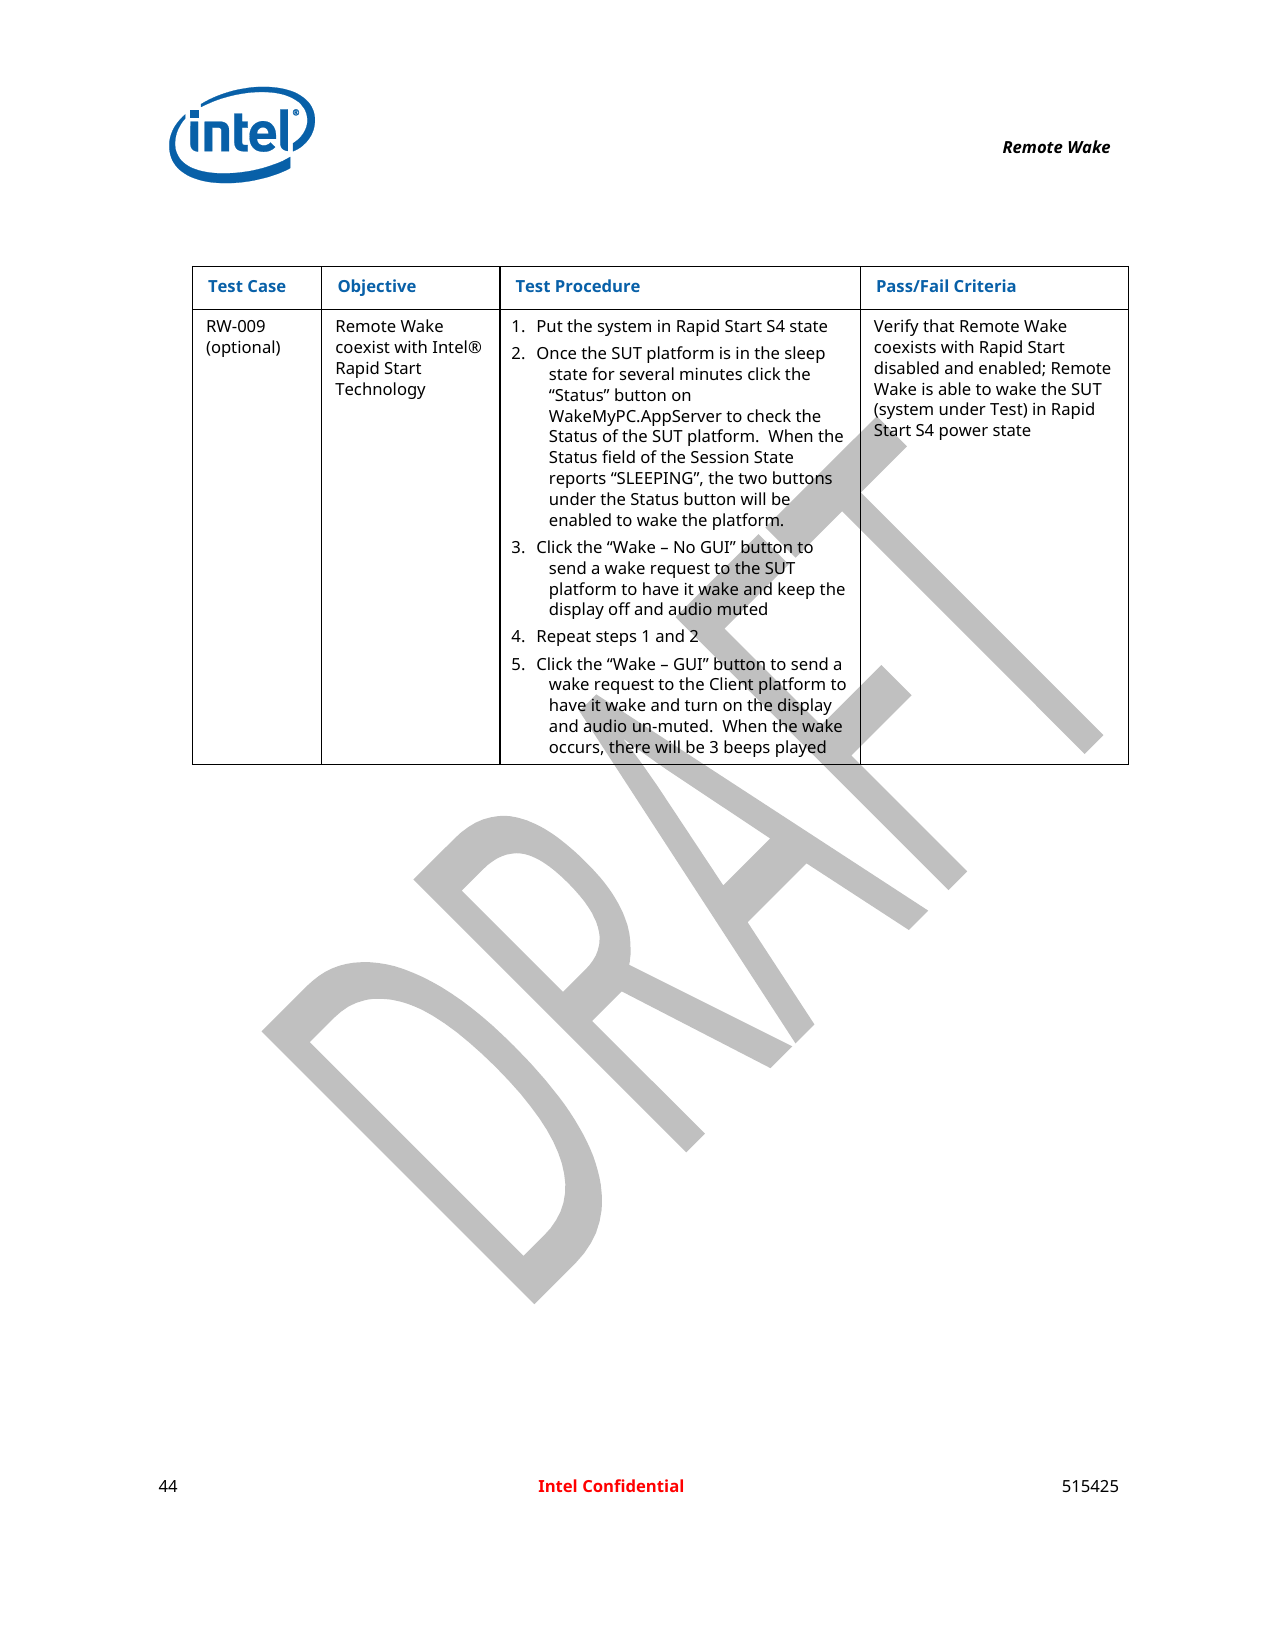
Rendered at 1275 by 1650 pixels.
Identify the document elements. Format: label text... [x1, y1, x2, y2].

table_cell Remote Wake coexist with Intel® Rapid Start Technology [322, 310, 499, 764]
table_cell RW-009 (optional) [193, 310, 321, 764]
table_cell Verify that Remote Wake coexists with Rapid Start disabled and enabled; Remote Wake is able to wake the SUT (system under Test) in Rapid Start S4 power state [861, 310, 1128, 764]
table_header Pass/Fail Criteria [861, 267, 1128, 308]
table_header Test Procedure [501, 267, 860, 308]
table_cell Put the system in Rapid Start S4 state Once the SUT platform is in the sleep state for several minutes click the “Status” button on WakeMyPC.AppServer to check the Status of the SUT platform. When the Status field of the Session State reports “SLEEPING”, the two buttons under the Status button will be enabled to wake the platform. Click the “Wake – No GUI” button to send a wake request to the SUT platform to have it wake and keep the display off and audio muted Repeat steps 1 and 2 Click the “Wake – GUI” button to send a wake request to the Client platform to have it wake and turn on the display and audio un-muted. When the wake occurs, there will be 3 beeps played [501, 310, 860, 764]
table_header Test Case [193, 267, 321, 308]
table_header Objective [322, 267, 499, 308]
